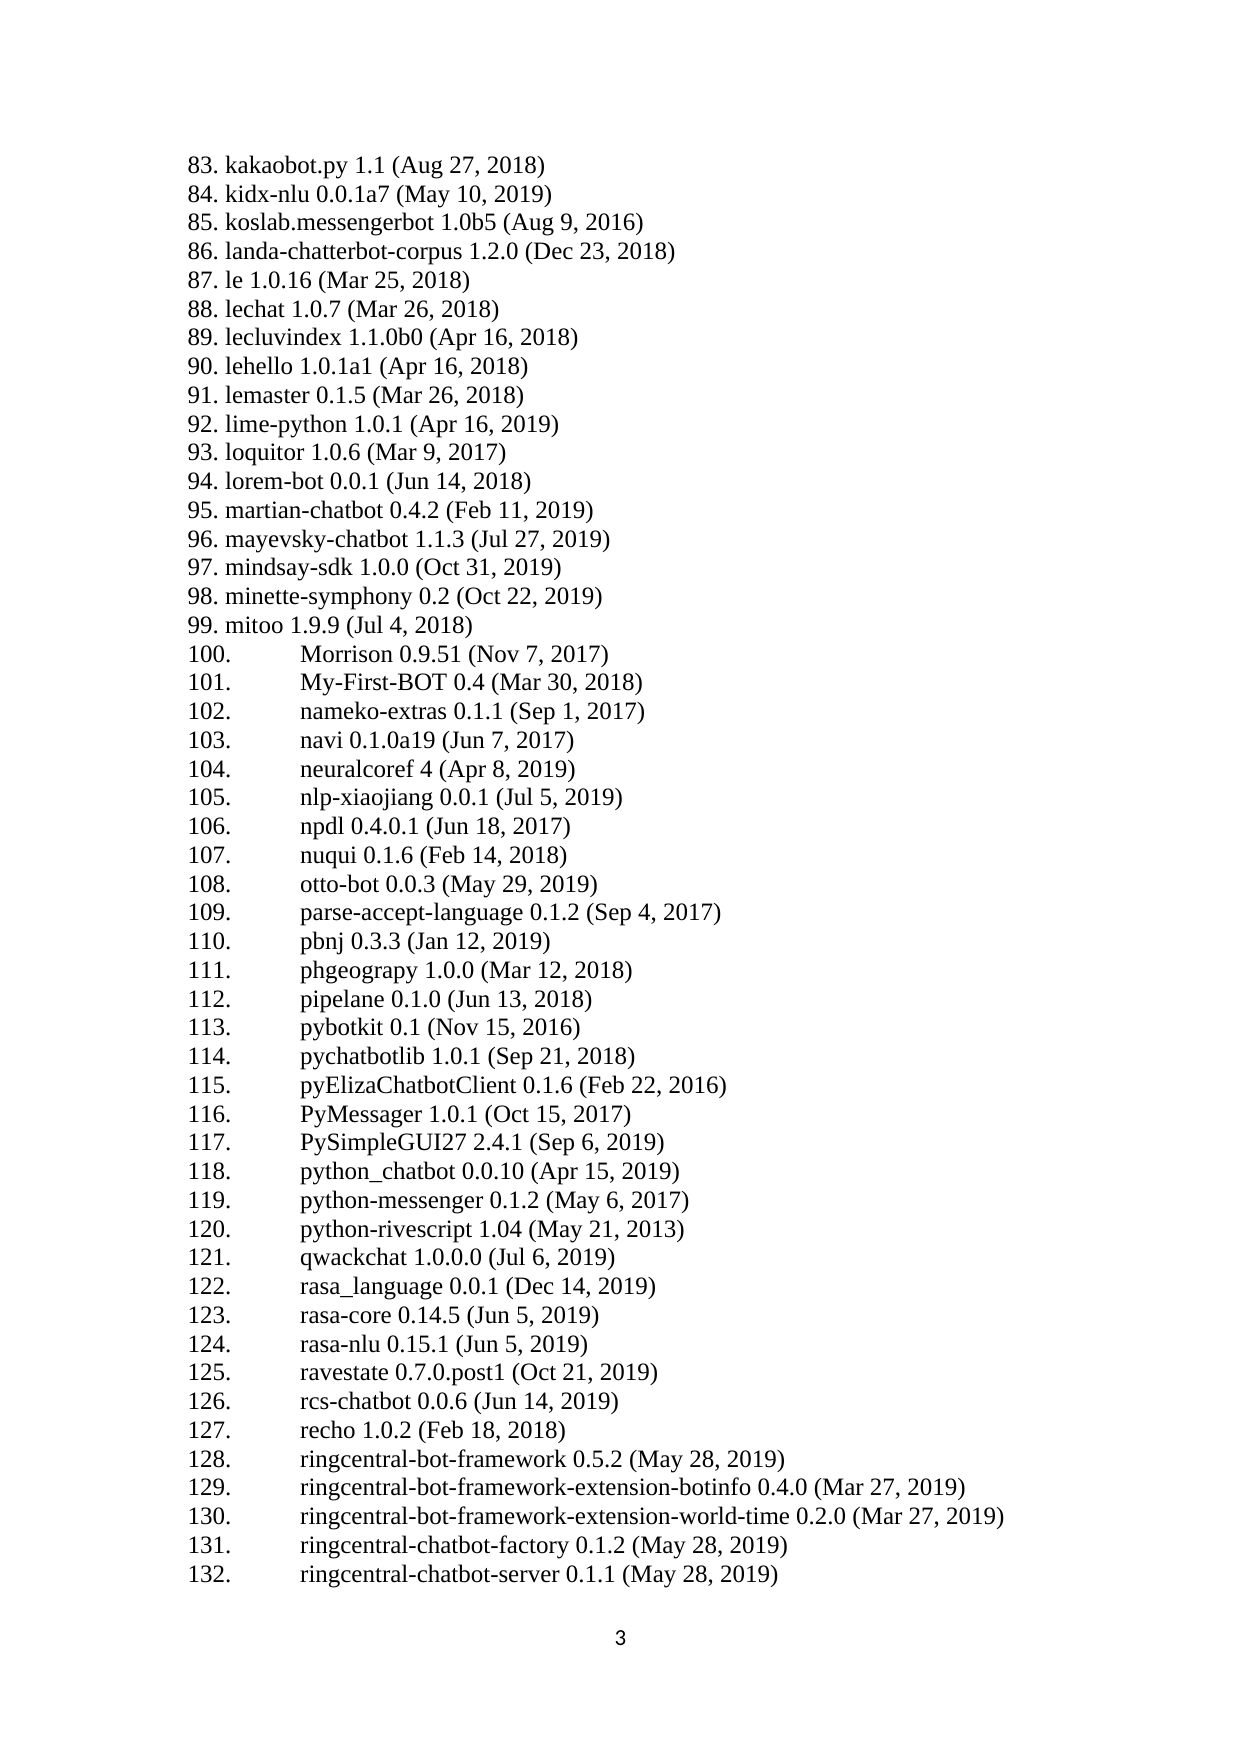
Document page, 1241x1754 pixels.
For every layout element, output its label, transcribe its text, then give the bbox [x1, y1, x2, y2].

list mindsay-sdk 1.0.0 (Oct 31, 2019) [187, 552, 1090, 581]
list python-rivescript 1.04 (May 21, 2013) [187, 1214, 1090, 1242]
list nuqui 0.1.6 (Feb 14, 2018) [187, 840, 1090, 869]
list phgeograpy 1.0.0 (Mar 12, 2018) [187, 955, 1090, 984]
list qwackchat 1.0.0.0 (Jul 6, 2019) [187, 1242, 1090, 1271]
list ringcentral-bot-framework-extension-botinfo 0.4.0 (Mar 27, 2019) [187, 1472, 1090, 1501]
list otto-bot 0.0.3 (May 29, 2019) [187, 869, 1090, 897]
list rasa_language 0.0.1 (Dec 14, 2019) [187, 1271, 1090, 1300]
list kakaobot.py 1.1 (Aug 27, 2018) [187, 150, 1090, 179]
list ringcentral-chatbot-factory 0.1.2 (May 28, 2019) [187, 1530, 1090, 1559]
list ringcentral-bot-framework 0.5.2 (May 28, 2019) [187, 1444, 1090, 1472]
list landa-chatterbot-corpus 1.2.0 (Dec 23, 2018) [187, 236, 1090, 265]
list Morrison 0.9.51 (Nov 7, 2017) [187, 639, 1090, 667]
list nameko-extras 0.1.1 (Sep 1, 2017) [187, 696, 1090, 725]
list pbnj 0.3.3 (Jan 12, 2019) [187, 926, 1090, 955]
list loquitor 1.0.6 (Mar 9, 2017) [187, 437, 1090, 466]
list koslab.messengerbot 1.0b5 (Aug 9, 2016) [187, 207, 1090, 236]
list pybotkit 0.1 (Nov 15, 2016) [187, 1012, 1090, 1041]
list pipelane 0.1.0 (Jun 13, 2018) [187, 984, 1090, 1012]
list lorem-bot 0.0.1 (Jun 14, 2018) [187, 466, 1090, 495]
list parse-accept-language 0.1.2 (Sep 4, 2017) [187, 897, 1090, 926]
list lemaster 0.1.5 (Mar 26, 2018) [187, 380, 1090, 409]
list rasa-nlu 0.15.1 (Jun 5, 2019) [187, 1329, 1090, 1357]
list lechat 1.0.7 (Mar 26, 2018) [187, 294, 1090, 322]
list python-messenger 0.1.2 (May 6, 2017) [187, 1185, 1090, 1214]
list ringcentral-chatbot-server 0.1.1 (May 28, 2019) [187, 1559, 1090, 1587]
list mayevsky-chatbot 1.1.3 (Jul 27, 2019) [187, 524, 1090, 552]
list rcs-chatbot 0.0.6 (Jun 14, 2019) [187, 1386, 1090, 1415]
list martian-chatbot 0.4.2 (Feb 11, 2019) [187, 495, 1090, 524]
list nlp-xiaojiang 0.0.1 (Jul 5, 2019) [187, 782, 1090, 811]
list lehello 1.0.1a1 (Apr 16, 2018) [187, 351, 1090, 380]
list ringcentral-bot-framework-extension-world-time 0.2.0 (Mar 27, 2019) [187, 1501, 1090, 1530]
list PySimpleGUI27 2.4.1 (Sep 6, 2019) [187, 1127, 1090, 1156]
list pychatbotlib 1.0.1 (Sep 21, 2018) [187, 1041, 1090, 1070]
list recho 1.0.2 (Feb 18, 2018) [187, 1415, 1090, 1444]
list le 1.0.16 (Mar 25, 2018) [187, 265, 1090, 294]
list neuralcoref 4 (Apr 8, 2019) [187, 754, 1090, 782]
list navi 0.1.0a19 (Jun 7, 2017) [187, 725, 1090, 754]
list ravestate 0.7.0.post1 (Oct 21, 2019) [187, 1357, 1090, 1386]
list pyElizaChatbotClient 0.1.6 (Feb 22, 2016) [187, 1070, 1090, 1099]
list python_chatbot 0.0.10 (Apr 15, 2019) [187, 1156, 1090, 1185]
list mitoo 1.9.9 (Jul 4, 2018) [187, 610, 1090, 639]
list rasa-core 0.14.5 (Jun 5, 2019) [187, 1300, 1090, 1329]
list npdl 0.4.0.1 (Jun 18, 2017) [187, 811, 1090, 840]
list lime-python 1.0.1 (Apr 16, 2019) [187, 409, 1090, 437]
list kidx-nlu 0.0.1a7 (May 10, 2019) [187, 179, 1090, 207]
list lecluvindex 1.1.0b0 (Apr 16, 2018) [187, 322, 1090, 351]
list PyMessager 1.0.1 (Oct 15, 2017) [187, 1099, 1090, 1127]
list My-First-BOT 0.4 (Mar 30, 2018) [187, 667, 1090, 696]
list minette-symphony 0.2 (Oct 22, 2019) [187, 581, 1090, 610]
